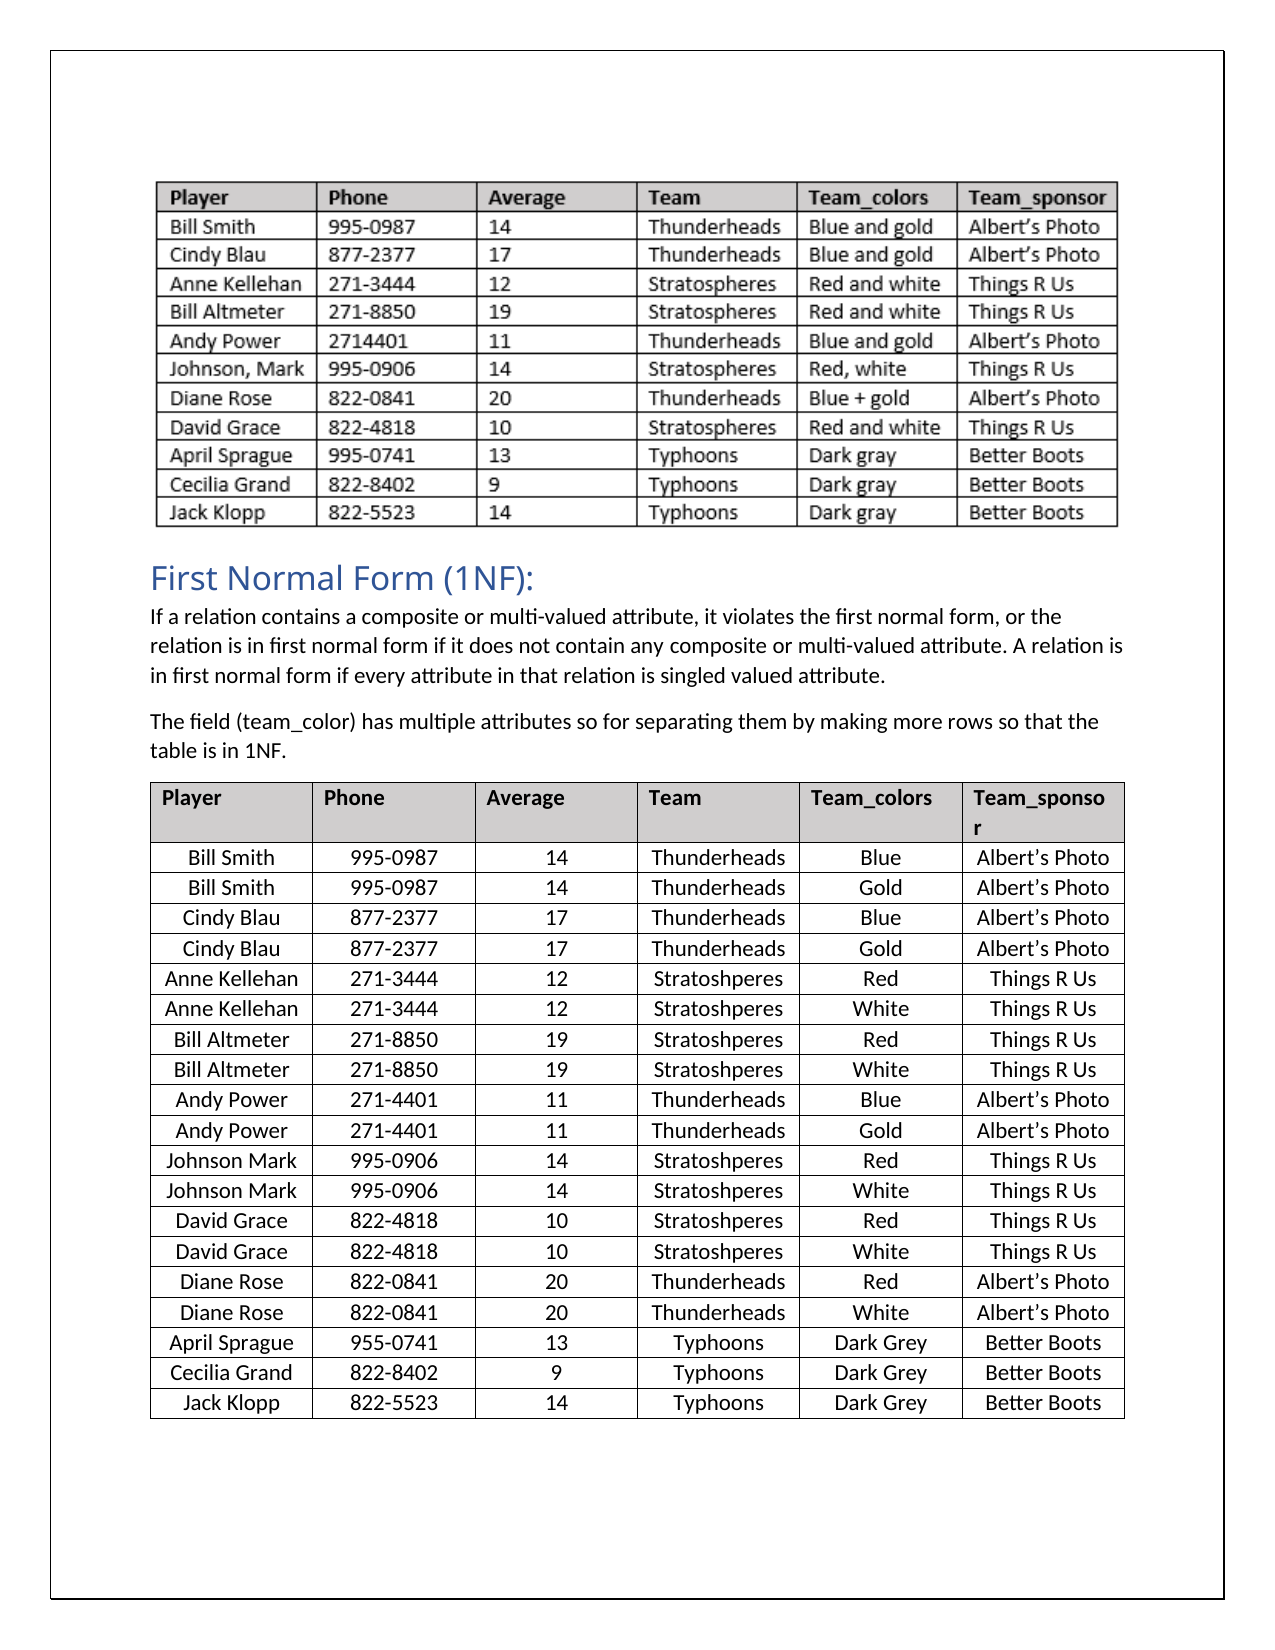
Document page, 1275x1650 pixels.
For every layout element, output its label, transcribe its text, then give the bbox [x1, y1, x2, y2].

table_cell Things R Us [963, 1176, 1124, 1206]
table_cell 20 [476, 1298, 637, 1327]
table_header Player [151, 783, 312, 842]
table_cell Things R Us [963, 1025, 1124, 1054]
table_cell Diane Rose [151, 1267, 312, 1297]
table_header Team_sponsor [963, 783, 1124, 842]
table_cell 271-8850 [313, 1055, 475, 1084]
table_cell Typhoons [638, 1328, 799, 1357]
table_cell David Grace [151, 1237, 312, 1266]
table_cell Gold [800, 873, 962, 902]
table_cell Bill Altmeter [151, 1055, 312, 1084]
table_cell 822-5523 [313, 1389, 475, 1418]
table_cell 822-8402 [313, 1358, 475, 1387]
table_cell Better Boots [963, 1328, 1124, 1357]
table_cell 995-0906 [313, 1176, 475, 1206]
table_cell White [800, 1055, 962, 1084]
table_cell Thunderheads [638, 873, 799, 902]
table_cell Albert’s Photo [963, 934, 1124, 963]
table_cell Albert’s Photo [963, 1298, 1124, 1327]
table_cell 14 [476, 843, 637, 872]
table_cell 14 [476, 1146, 637, 1175]
table_cell Albert’s Photo [963, 873, 1124, 902]
table_header Team_colors [800, 783, 962, 842]
table_cell 9 [476, 1358, 637, 1387]
table_cell Stratoshperes [638, 1207, 799, 1236]
table_cell 995-0987 [313, 873, 475, 902]
table_cell Blue [800, 843, 962, 872]
table_cell Gold [800, 1116, 962, 1145]
table_cell Better Boots [963, 1389, 1124, 1418]
table_cell Albert’s Photo [963, 1085, 1124, 1115]
table_cell Red [800, 1025, 962, 1054]
table_cell Red [800, 964, 962, 993]
text First Normal Form (1NF): If a relation contains a composite or multi-valued attribute, it violates the first normal form, or the relation is in first normal form if it does not contain any composite or multi-valued attribute. A relation is in first normal form if every attribute in that relation is singled valued attribute. [150, 555, 1124, 689]
table_cell 10 [476, 1237, 637, 1266]
table_cell 19 [476, 1025, 637, 1054]
table_cell Things R Us [963, 1207, 1124, 1236]
table_cell Things R Us [963, 995, 1124, 1024]
table_cell Stratoshperes [638, 1025, 799, 1054]
table_cell Stratoshperes [638, 1146, 799, 1175]
table_cell Stratoshperes [638, 1055, 799, 1084]
table_cell Cindy Blau [151, 904, 312, 933]
table_cell White [800, 995, 962, 1024]
table_cell 14 [476, 1176, 637, 1206]
table_cell Stratoshperes [638, 964, 799, 993]
table_cell Things R Us [963, 964, 1124, 993]
table_cell 14 [476, 1389, 637, 1418]
table_cell 271-4401 [313, 1085, 475, 1115]
table_cell Typhoons [638, 1389, 799, 1418]
table_cell 271-3444 [313, 995, 475, 1024]
table_header Average [476, 783, 637, 842]
table_cell Albert’s Photo [963, 1116, 1124, 1145]
table_cell 13 [476, 1328, 637, 1357]
table_cell 12 [476, 964, 637, 993]
table_cell Things R Us [963, 1237, 1124, 1266]
table_cell Typhoons [638, 1358, 799, 1387]
table_cell Stratoshperes [638, 1176, 799, 1206]
table_cell Blue [800, 1085, 962, 1115]
table_cell 17 [476, 904, 637, 933]
table_cell Albert’s Photo [963, 904, 1124, 933]
table_cell Red [800, 1146, 962, 1175]
table_cell Cecilia Grand [151, 1358, 312, 1387]
table_cell White [800, 1298, 962, 1327]
table_cell Albert’s Photo [963, 843, 1124, 872]
table_cell 877-2377 [313, 934, 475, 963]
table_cell Thunderheads [638, 904, 799, 933]
table_cell Johnson Mark [151, 1146, 312, 1175]
table_cell 271-8850 [313, 1025, 475, 1054]
table_cell 17 [476, 934, 637, 963]
table_cell Thunderheads [638, 934, 799, 963]
table_cell Diane Rose [151, 1298, 312, 1327]
table_cell Anne Kellehan [151, 964, 312, 993]
table_cell Gold [800, 934, 962, 963]
table_cell 12 [476, 995, 637, 1024]
table_cell Bill Altmeter [151, 1025, 312, 1054]
table_cell Bill Smith [151, 843, 312, 872]
table_cell April Sprague [151, 1328, 312, 1357]
table_cell Thunderheads [638, 1298, 799, 1327]
table_header Phone [313, 783, 475, 842]
table_header Team [638, 783, 799, 842]
table_cell 822-0841 [313, 1298, 475, 1327]
table_cell Jack Klopp [151, 1389, 312, 1418]
picture [150, 177, 1125, 535]
table_cell Thunderheads [638, 1085, 799, 1115]
table_cell 11 [476, 1085, 637, 1115]
table_cell 10 [476, 1207, 637, 1236]
table_cell Johnson Mark [151, 1176, 312, 1206]
table_cell 11 [476, 1116, 637, 1145]
table_cell Dark Grey [800, 1389, 962, 1418]
table_cell Blue [800, 904, 962, 933]
table_cell Better Boots [963, 1358, 1124, 1387]
table_cell Stratoshperes [638, 1237, 799, 1266]
table_cell Red [800, 1207, 962, 1236]
table_cell Things R Us [963, 1055, 1124, 1084]
table_cell 955-0741 [313, 1328, 475, 1357]
table_cell 995-0906 [313, 1146, 475, 1175]
table_cell 822-4818 [313, 1237, 475, 1266]
table_cell Bill Smith [151, 873, 312, 902]
table_cell 995-0987 [313, 843, 475, 872]
table_cell Cindy Blau [151, 934, 312, 963]
table_cell Thunderheads [638, 843, 799, 872]
table_cell Andy Power [151, 1116, 312, 1145]
text The field (team_color) has multiple attributes so for separating them by making more rows so that the table is in 1NF. [150, 707, 1124, 764]
table_cell Albert’s Photo [963, 1267, 1124, 1297]
table_cell Anne Kellehan [151, 995, 312, 1024]
table_cell 271-3444 [313, 964, 475, 993]
table_cell Things R Us [963, 1146, 1124, 1175]
table_cell Dark Grey [800, 1328, 962, 1357]
table_cell 271-4401 [313, 1116, 475, 1145]
table_cell Thunderheads [638, 1116, 799, 1145]
table_cell 822-4818 [313, 1207, 475, 1236]
table_cell 822-0841 [313, 1267, 475, 1297]
table_cell Thunderheads [638, 1267, 799, 1297]
table_cell 877-2377 [313, 904, 475, 933]
table_cell 14 [476, 873, 637, 902]
table_cell David Grace [151, 1207, 312, 1236]
table_cell Dark Grey [800, 1358, 962, 1387]
table_cell White [800, 1237, 962, 1266]
table_cell 19 [476, 1055, 637, 1084]
table_cell Red [800, 1267, 962, 1297]
table_cell Andy Power [151, 1085, 312, 1115]
table_cell 20 [476, 1267, 637, 1297]
table_cell Stratoshperes [638, 995, 799, 1024]
table_cell White [800, 1176, 962, 1206]
